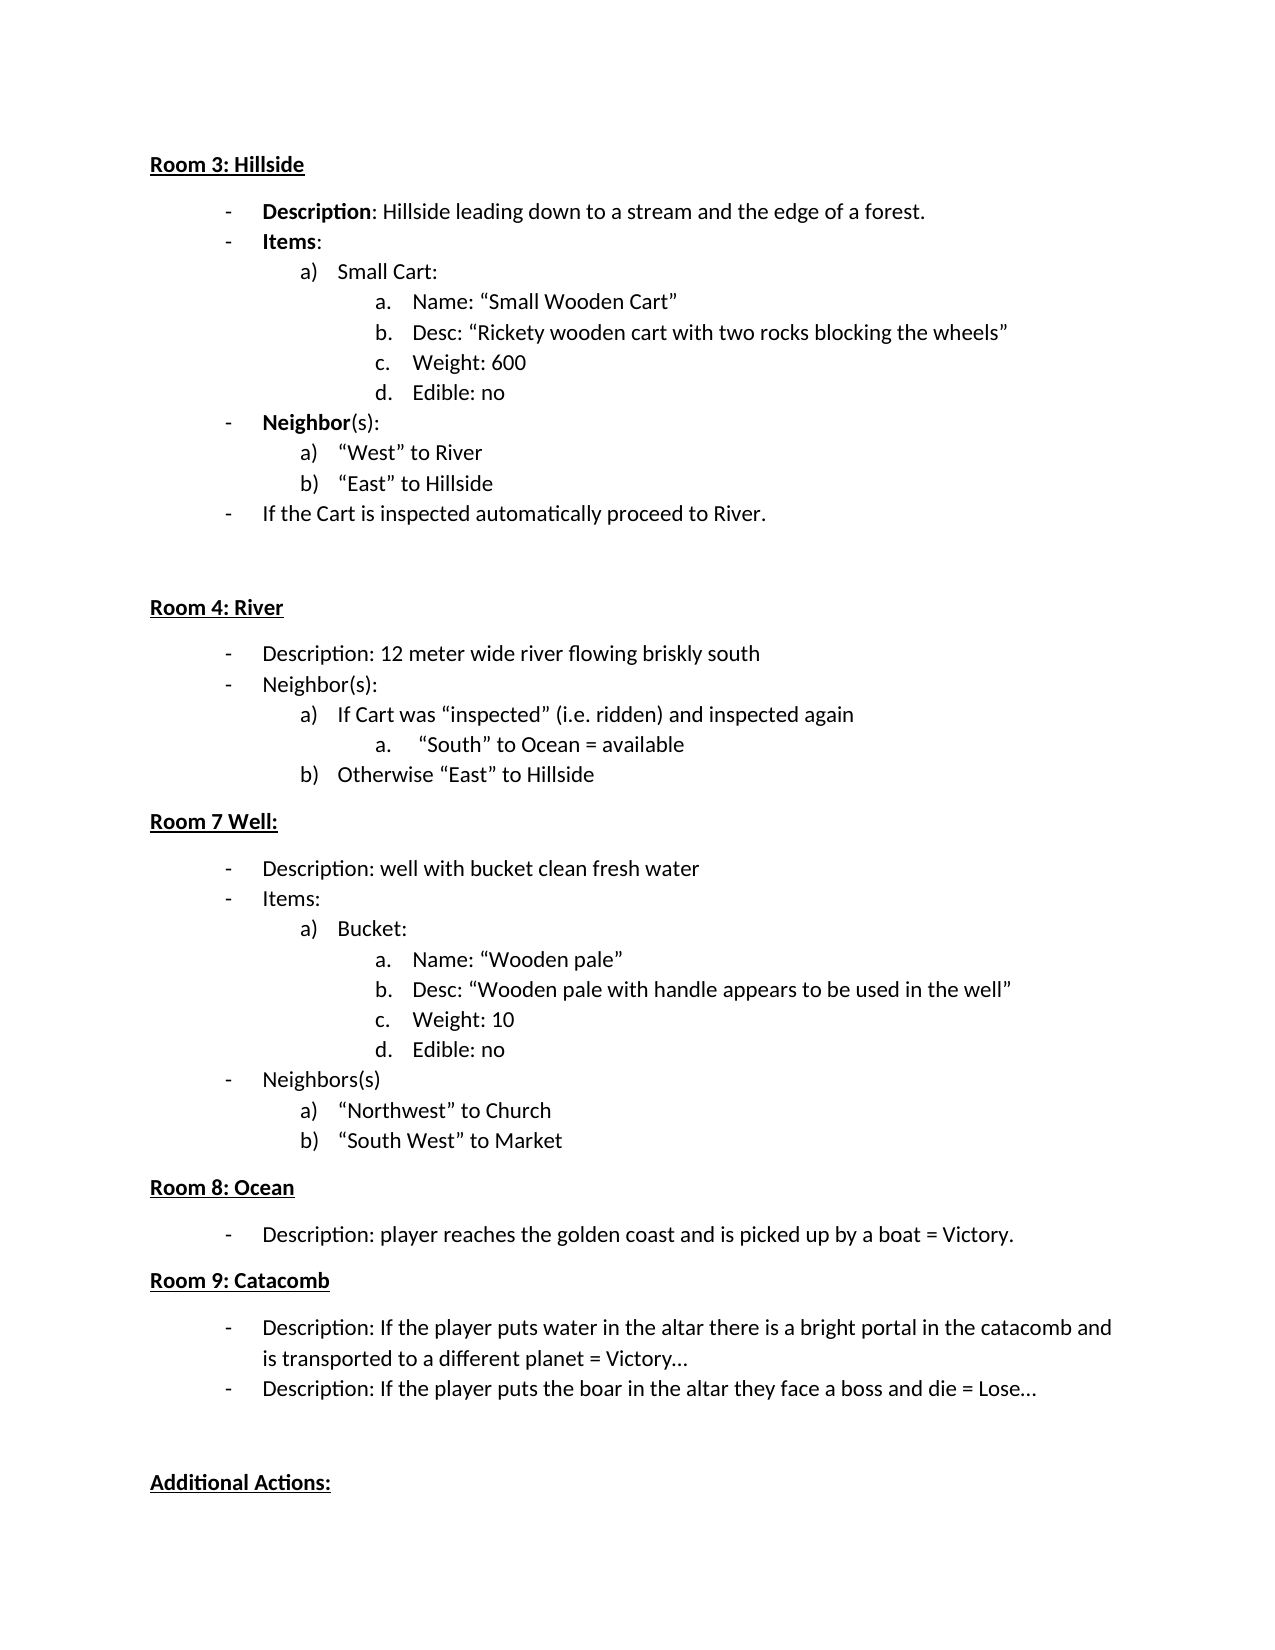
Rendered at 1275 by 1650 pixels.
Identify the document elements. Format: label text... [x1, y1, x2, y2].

list Bucket: [300, 914, 1125, 943]
list Name: “Small Wooden Cart” [375, 287, 1125, 316]
list “East” to Hillside [300, 469, 1125, 497]
list “West” to River [300, 438, 1125, 467]
list “South West” to Market [300, 1126, 1125, 1154]
list Neighbor(s): [225, 408, 1125, 436]
list “Northwest” to Church [300, 1096, 1125, 1124]
list Description: If the player puts water in the altar there is a bright portal in the catacomb and is transported to a different planet = Victory… [225, 1313, 1125, 1372]
text Room 9: Catacomb [150, 1267, 1125, 1295]
list Small Cart: [300, 257, 1125, 285]
list Items: [225, 884, 1125, 912]
text Room 7 Well: [150, 807, 1125, 835]
list Weight: 600 [375, 348, 1125, 376]
list If the Cart is inspected automatically proceed to River. [225, 499, 1125, 527]
list Edible: no [375, 1035, 1125, 1063]
list Desc: “Wooden pale with handle appears to be used in the well” [375, 975, 1125, 1003]
list Desc: “Rickety wooden cart with two rocks blocking the wheels” [375, 318, 1125, 346]
list Items: [225, 227, 1125, 255]
text Additional Actions: [150, 1468, 1125, 1496]
text Room 3: Hillside [150, 150, 1125, 178]
list Weight: 10 [375, 1005, 1125, 1033]
list Name: “Wooden pale” [375, 945, 1125, 973]
list Otherwise “East” to Hillside [300, 760, 1125, 788]
list Description: player reaches the golden coast and is picked up by a boat = Victory. [225, 1220, 1125, 1248]
list Neighbor(s): [225, 670, 1125, 698]
text Room 8: Ocean [150, 1173, 1125, 1201]
text Room 4: River [150, 593, 1125, 621]
list Description: well with bucket clean fresh water [225, 854, 1125, 882]
list “South” to Ocean = available [375, 730, 1125, 758]
list Description: Hillside leading down to a stream and the edge of a forest. [225, 197, 1125, 225]
list If Cart was “inspected” (i.e. ridden) and inspected again [300, 700, 1125, 728]
list Description: If the player puts the boar in the altar they face a boss and die = Lose… [225, 1374, 1125, 1402]
list Edible: no [375, 378, 1125, 406]
list Neighbors(s) [225, 1066, 1125, 1094]
list Description: 12 meter wide river flowing briskly south [225, 639, 1125, 668]
